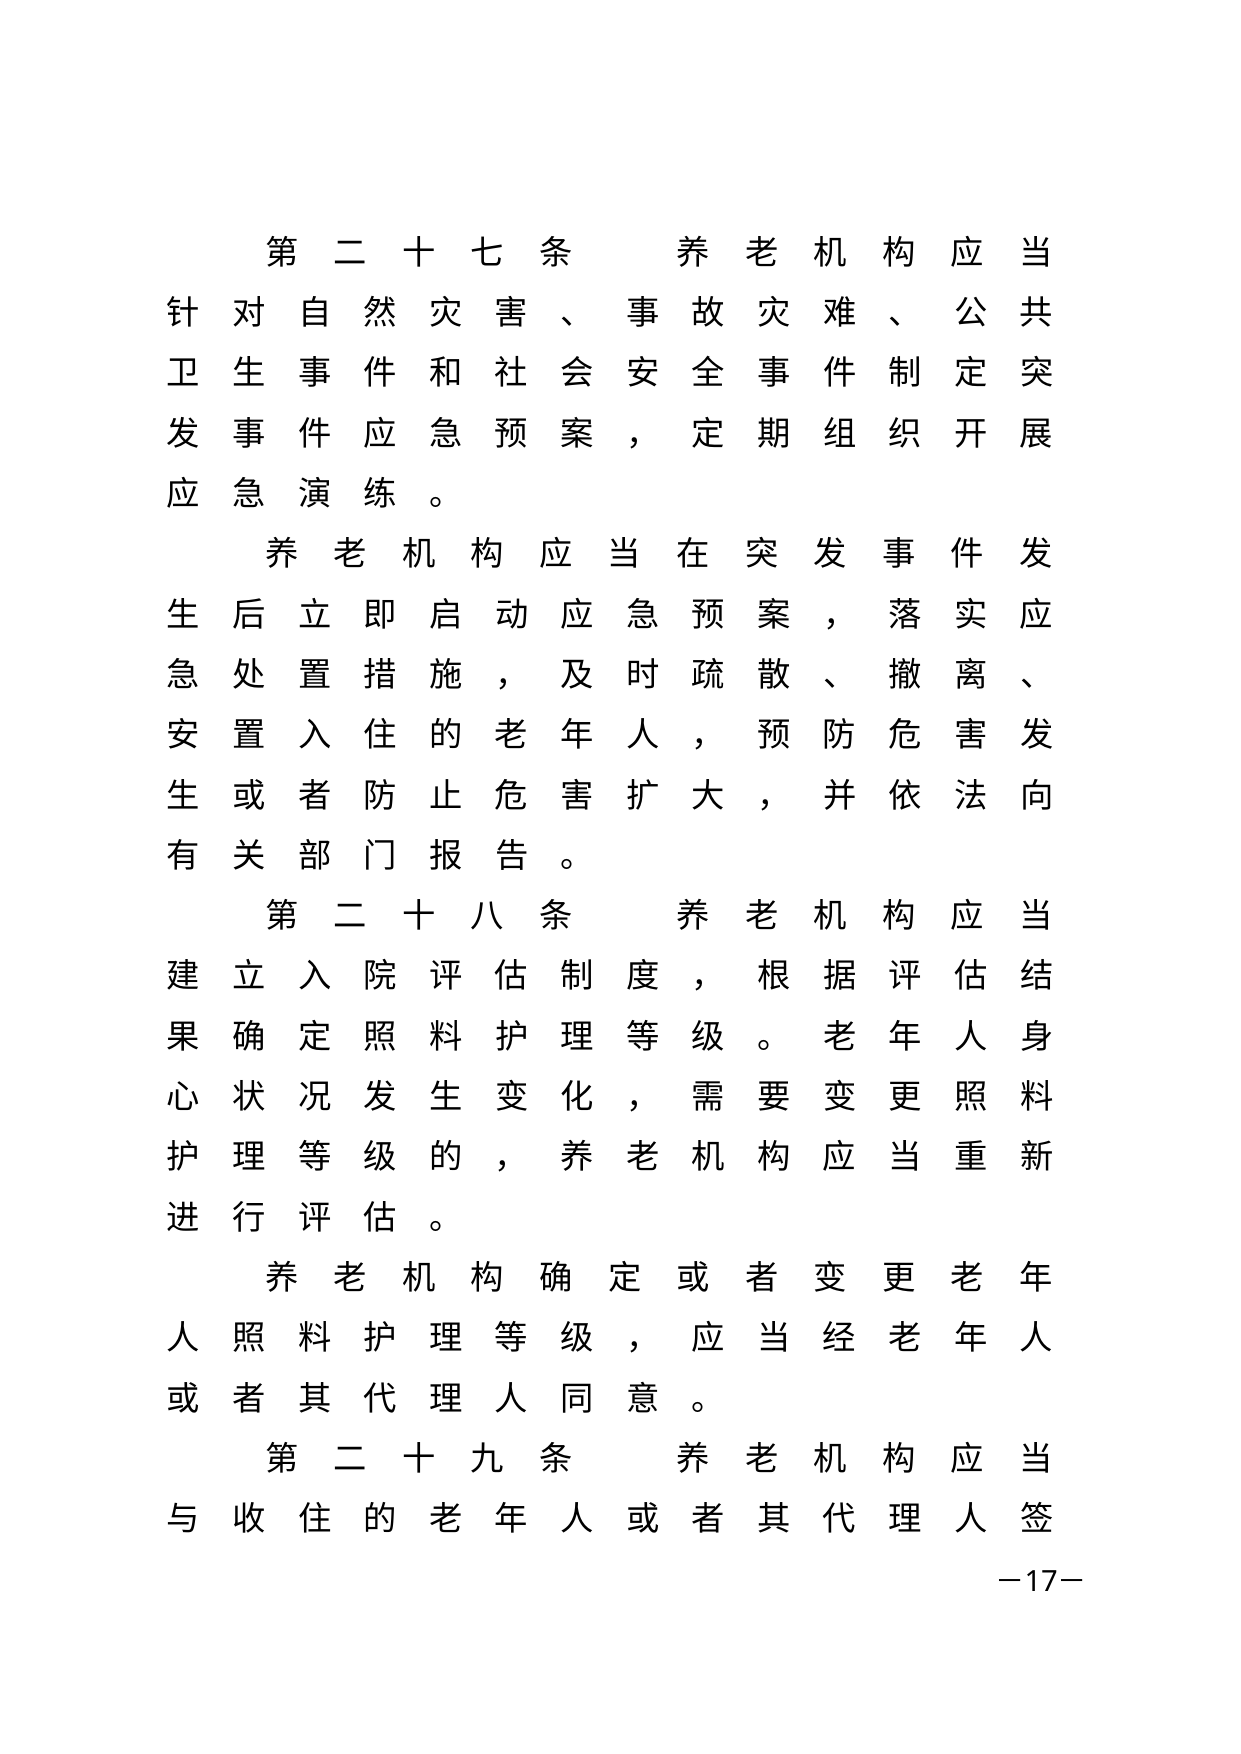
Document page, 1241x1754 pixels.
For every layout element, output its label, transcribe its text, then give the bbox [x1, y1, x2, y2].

text 养老机构确定或者变更老年人照料护理等级，应当经老年人或者其代理人同意。 [167, 1245, 1085, 1426]
text 第二十七条 养老机构应当针对自然灾害、事故灾难、公共卫生事件和社会安全事件制定突发事件应急预案，定期组织开展应急演练。 [167, 219, 1085, 521]
text 养老机构应当在突发事件发生后立即启动应急预案，落实应急处置措施，及时疏散、撤离、安置入住的老年人，预防危害发生或者防止危害扩大，并依法向有关部门报告。 [167, 521, 1085, 883]
text 第二十九条 养老机构应当与收住的老年人或者其代理人签订服务合同，明确各方权利和义务。 [167, 1426, 1085, 1546]
text 第二十八条 养老机构应当建立入院评估制度，根据评估结果确定照料护理等级。老年人身心状况发生变化，需要变更照料护理等级的，养老机构应当重新进行评估。 [167, 883, 1085, 1245]
